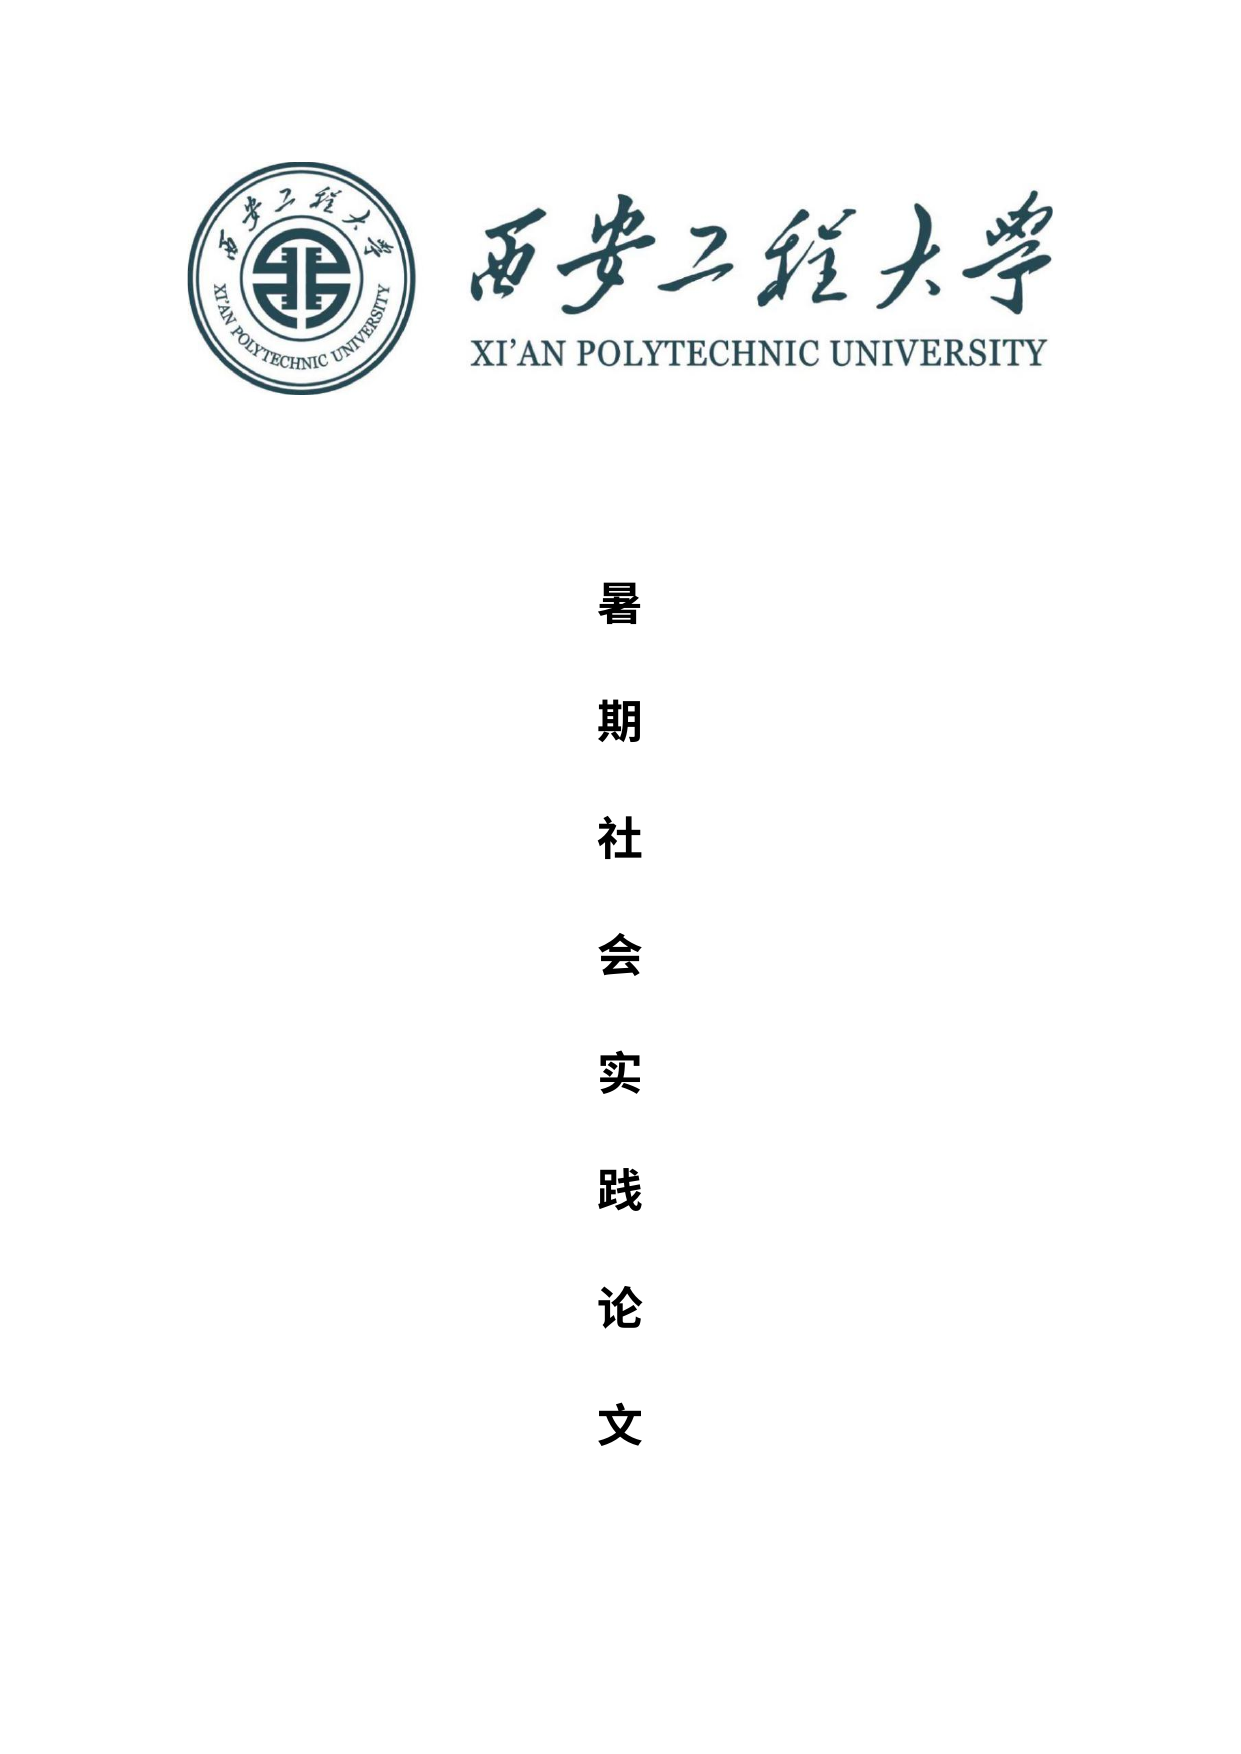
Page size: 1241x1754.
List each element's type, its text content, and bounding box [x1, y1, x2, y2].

text 会 [187, 904, 1053, 1002]
text 社 [187, 787, 1053, 884]
text 暑 [187, 552, 1053, 649]
text 文 [187, 1374, 1053, 1471]
text 践 [187, 1139, 1053, 1236]
text 论 [187, 1256, 1053, 1354]
text 实 [187, 1022, 1053, 1119]
picture [187, 162, 1053, 395]
text 期 [187, 669, 1053, 767]
